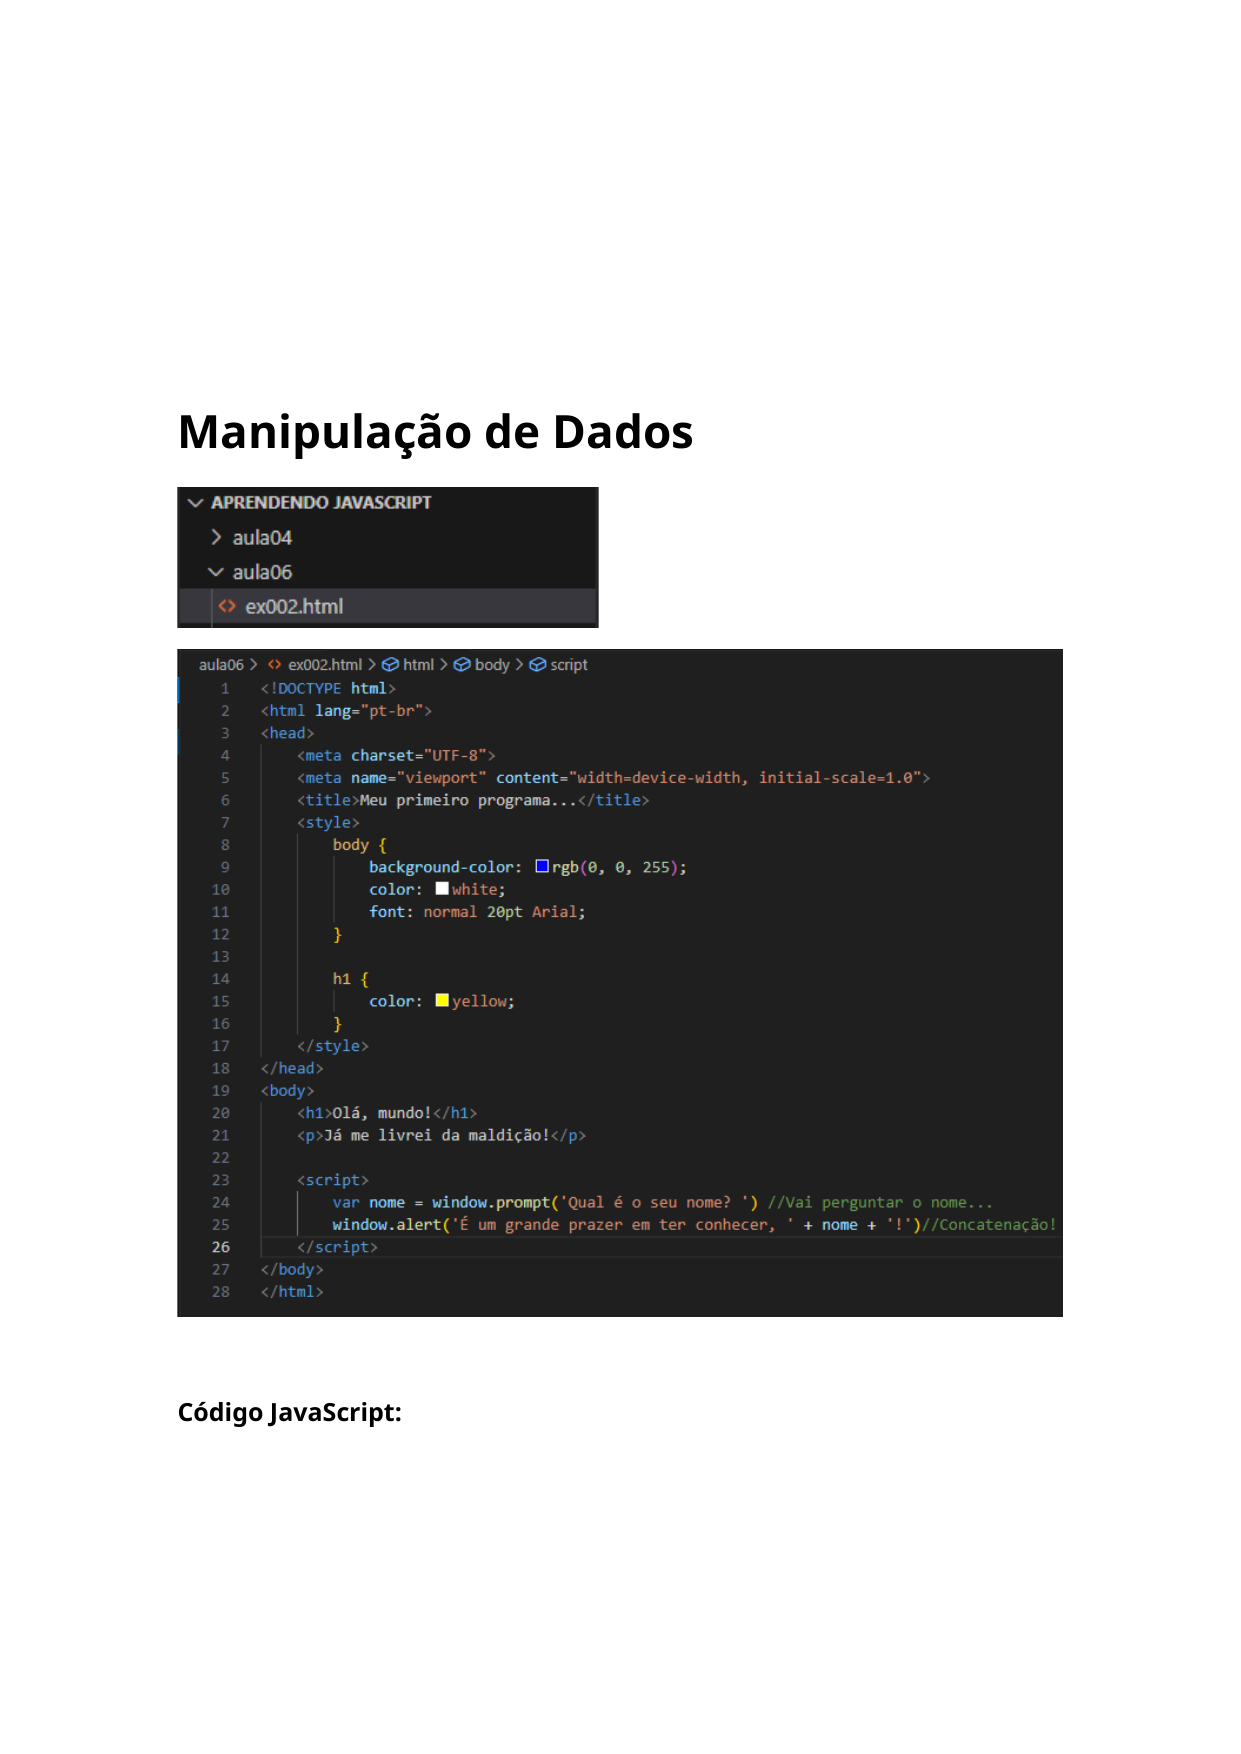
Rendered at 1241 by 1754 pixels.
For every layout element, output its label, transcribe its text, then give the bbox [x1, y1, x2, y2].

text Manipulação de Dados [177, 399, 1063, 462]
picture [177, 487, 599, 628]
text Código JavaScript: [177, 1394, 1063, 1428]
picture [177, 649, 1063, 1317]
